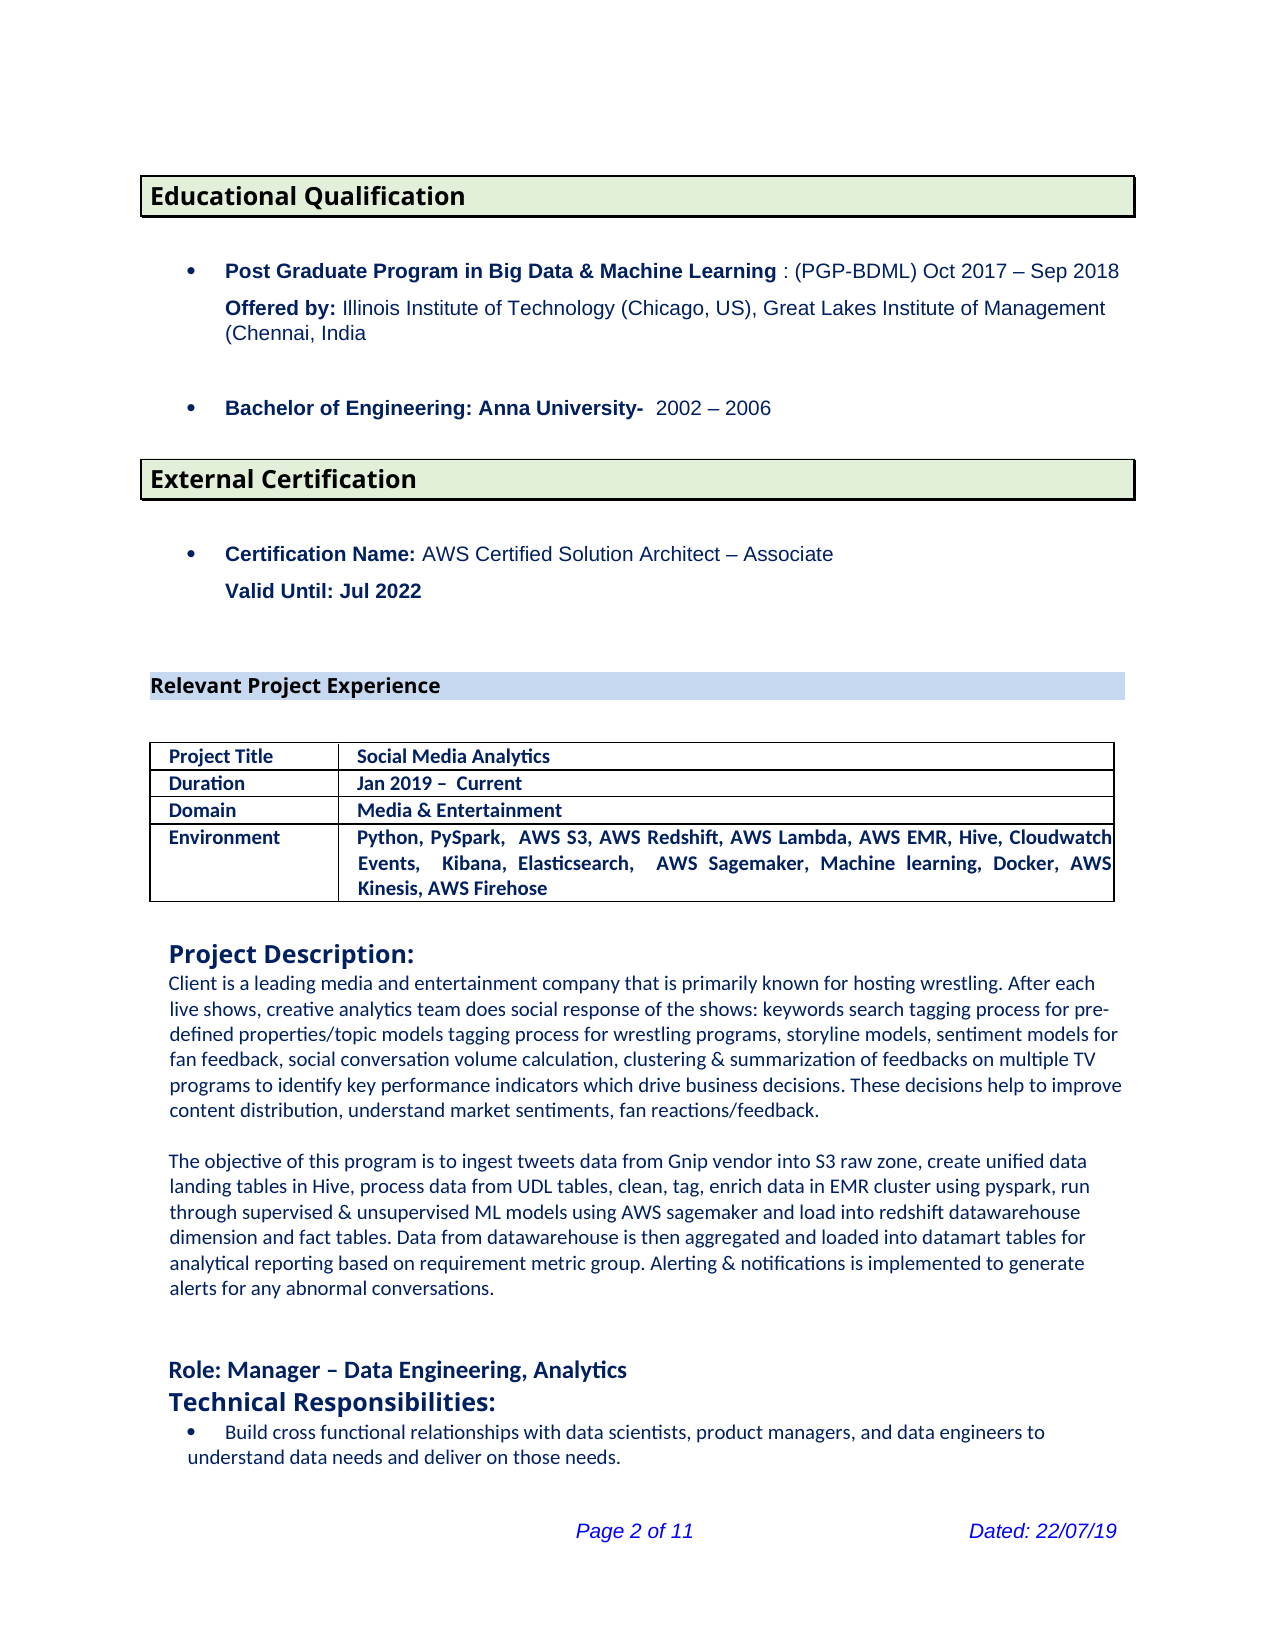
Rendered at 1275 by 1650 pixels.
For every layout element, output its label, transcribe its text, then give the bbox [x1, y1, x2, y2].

text Project Description: [168, 936, 1125, 970]
text Technical Responsibilities: [168, 1385, 1125, 1419]
table_cell Duration [151, 771, 338, 796]
text Offered by: Illinois Institute of Technology (Chicago, US), Great Lakes Institute of Management (Chennai, India [225, 296, 1125, 345]
text The objective of this program is to ingest tweets data from Gnip vendor into S3 raw zone, create unified data landing tables in Hive, process data from UDL tables, clean, tag, enrich data in EMR cluster using pyspark, run through supervised & unsupervised ML models using AWS sagemaker and load into redshift datawarehouse dimension and fact tables. Data from datawarehouse is then aggregated and loaded into datamart tables for analytical reporting based on requirement metric group. Alerting & notifications is implemented to generate alerts for any abnormal conversations. [168, 1148, 1125, 1301]
table_cell Python, PySpark, AWS S3, AWS Redshift, AWS Lambda, AWS EMR, Hive, Cloudwatch Events, Kibana, Elasticsearch, AWS Sagemaker, Machine learning, Docker, AWS Kinesis, AWS Firehose [339, 825, 1113, 901]
list Bachelor of Engineering: Anna University- 2002 – 2006 [187, 396, 1125, 420]
table_cell Jan 2019 – Current [339, 771, 1113, 796]
list Build cross functional relationships with data scientists, product managers, and data engineers to understand data needs and deliver on those needs. [187, 1419, 1125, 1470]
table_cell Environment [151, 825, 338, 901]
table_cell Media & Entertainment [339, 797, 1113, 823]
list Post Graduate Program in Big Data & Machine Learning : (PGP-BDML) Oct 2017 – Sep 2018 [187, 258, 1125, 282]
text Valid Until: Jul 2022 [225, 579, 1125, 603]
text Client is a leading media and entertainment company that is primarily known for hosting wrestling. After each live shows, creative analytics team does social response of the shows: keywords search tagging process for pre-defined properties/topic models tagging process for wrestling programs, storyline models, sentiment models for fan feedback, social conversation volume calculation, clustering & summarization of feedbacks on multiple TV programs to identify key performance indicators which drive business decisions. These decisions help to improve content distribution, understand market sentiments, fan reactions/feedback. [168, 970, 1125, 1123]
table_header Project Title [151, 743, 338, 769]
table_header Social Media Analytics [339, 743, 1113, 769]
subtitle External Certification [142, 460, 1133, 498]
text Relevant Project Experience [150, 672, 1125, 700]
table_cell Domain [151, 797, 338, 823]
list Certification Name: AWS Certified Solution Architect – Associate [187, 542, 1125, 566]
text Role: Manager – Data Engineering, Analytics [168, 1354, 1125, 1385]
subtitle Educational Qualification [142, 177, 1133, 215]
